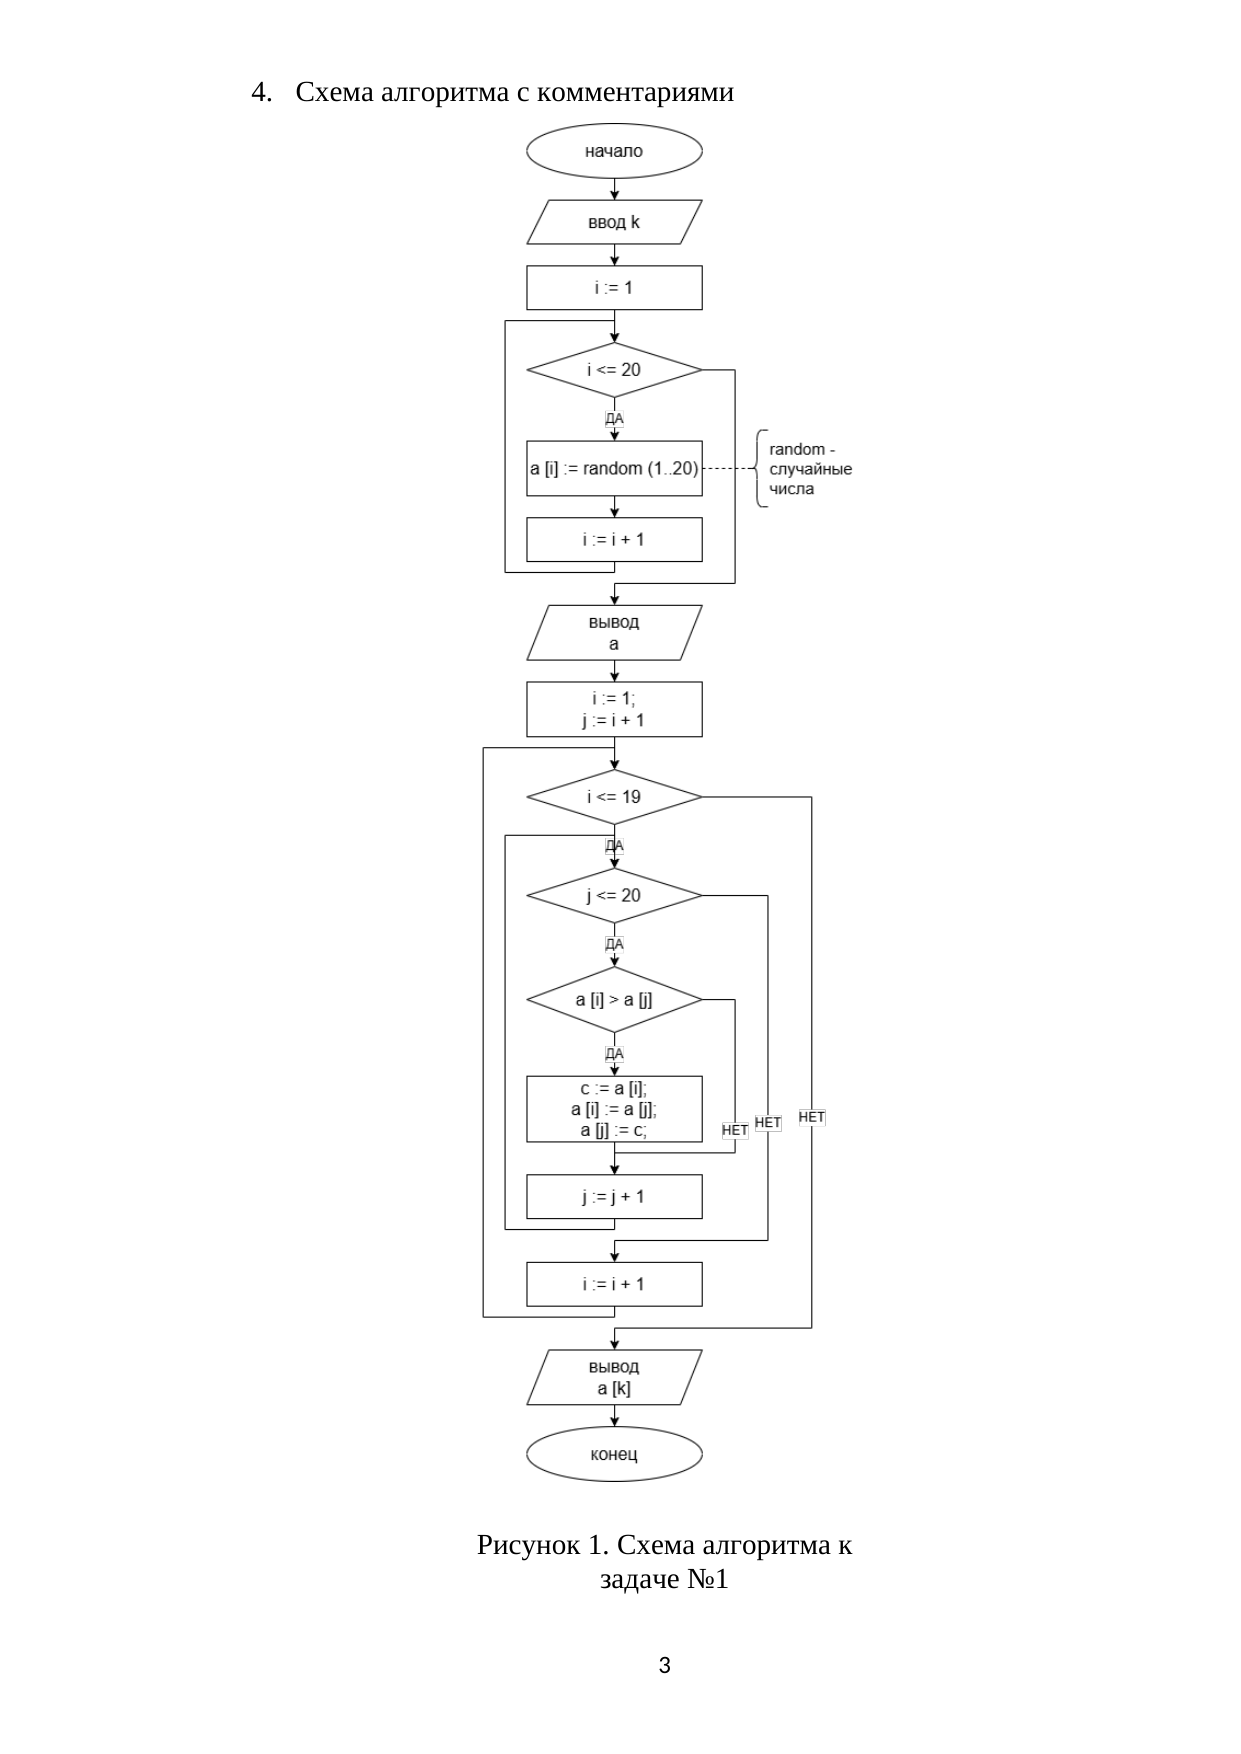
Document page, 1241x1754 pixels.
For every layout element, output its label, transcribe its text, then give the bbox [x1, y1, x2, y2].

picture [475, 123, 854, 1482]
list Схема алгоритма с комментариями [177, 74, 1152, 107]
